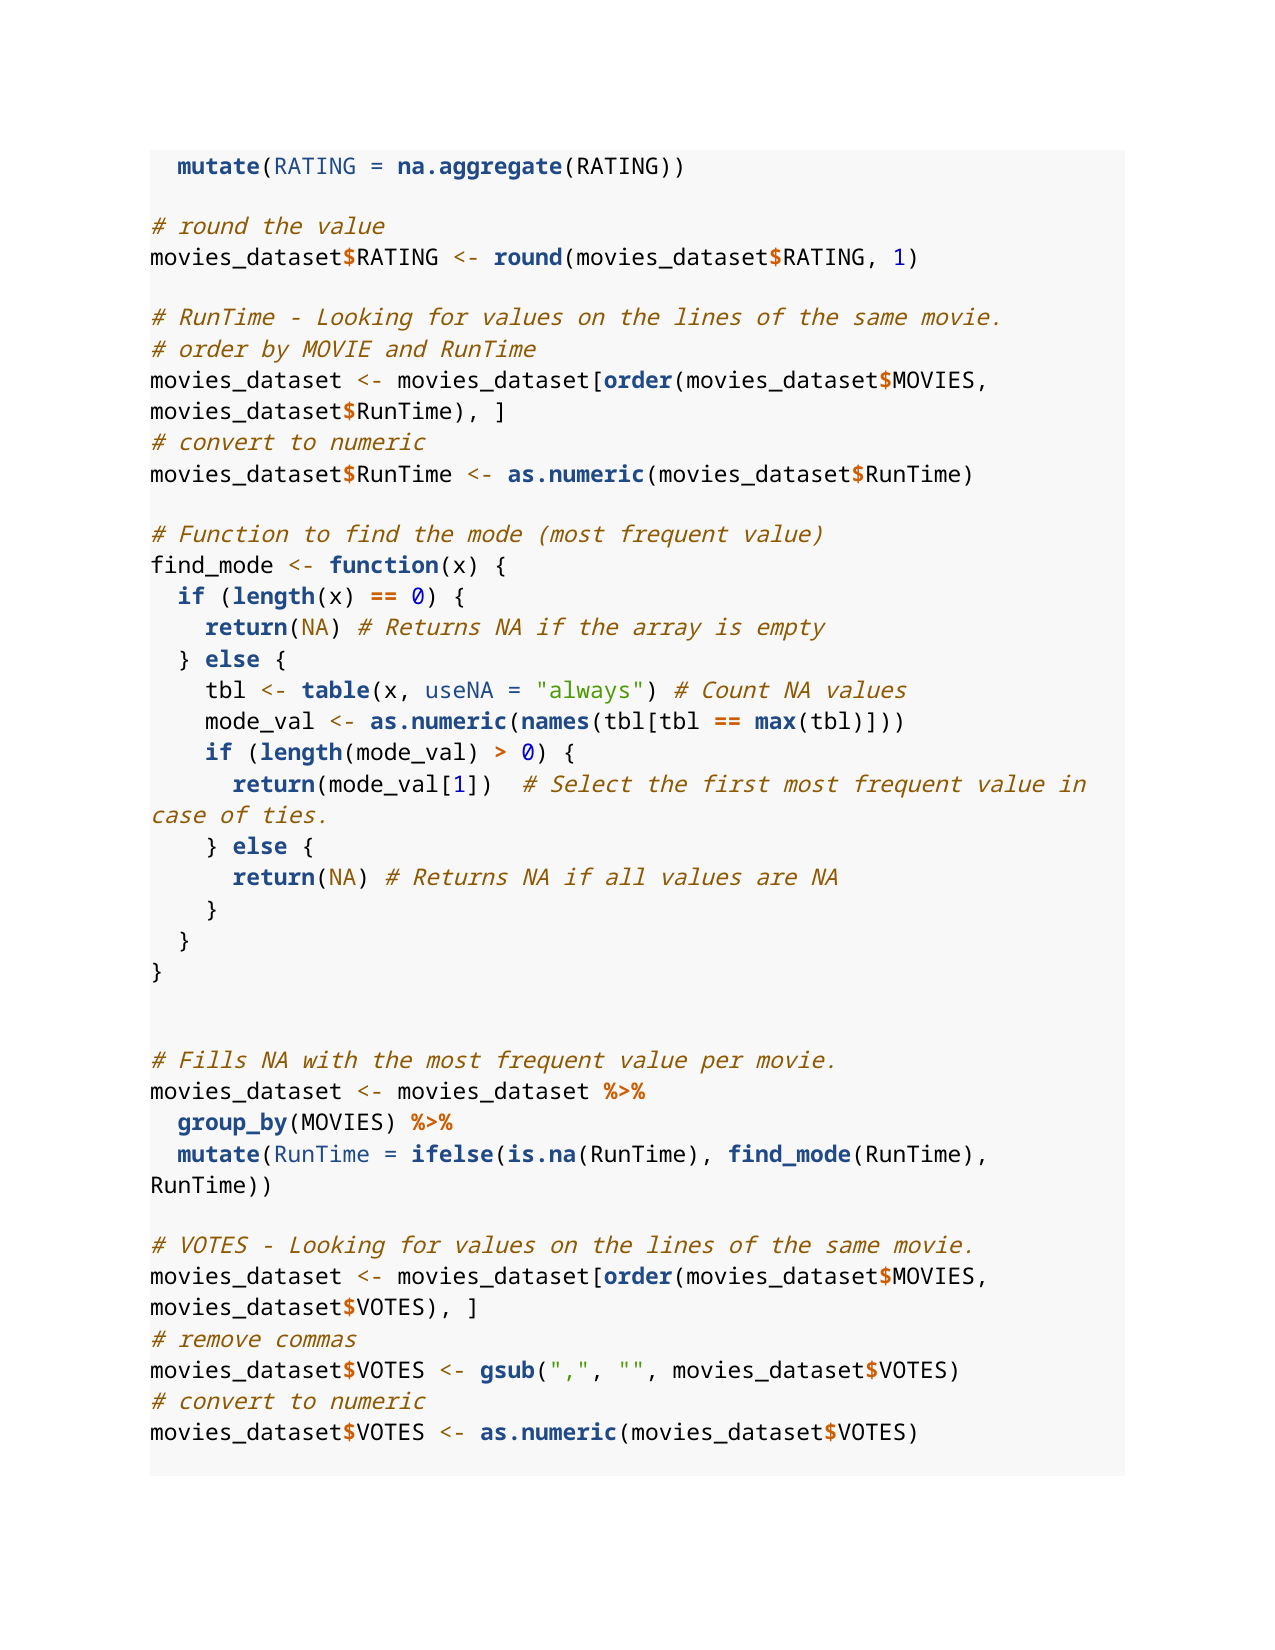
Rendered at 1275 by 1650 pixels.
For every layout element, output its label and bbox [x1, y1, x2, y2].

text [150, 150, 1125, 1476]
